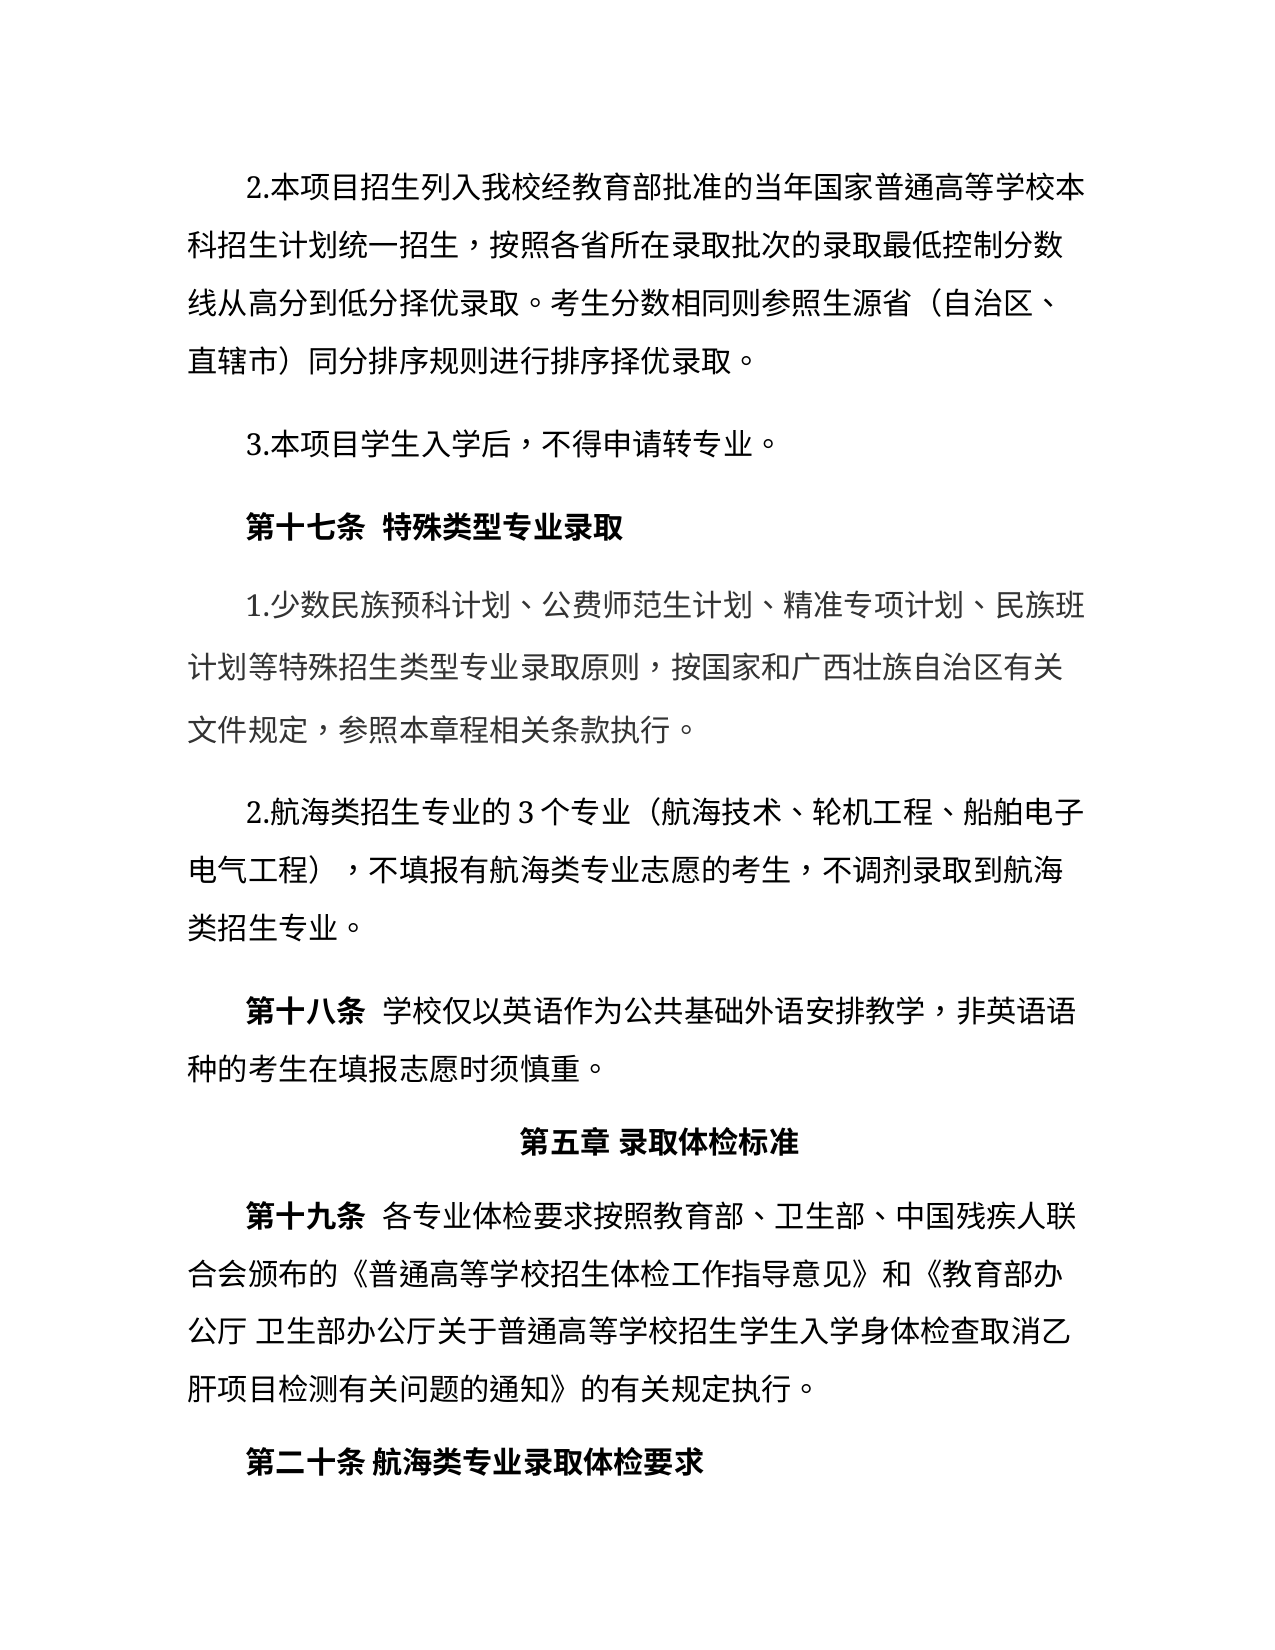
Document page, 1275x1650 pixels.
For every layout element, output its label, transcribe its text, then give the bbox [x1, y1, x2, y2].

text 第十九条 各专业体检要求按照教育部、卫生部、中国残疾人联合会颁布的《普通高等学校招生体检工作指导意见》和《教育部办公厅 卫生部办公厅关于普通高等学校招生学生入学身体检查取消乙肝项目检测有关问题的通知》的有关规定执行。 [187, 1178, 1087, 1409]
text 2.本项目招生列入我校经教育部批准的当年国家普通高等学校本科招生计划统一招生，按照各省所在录取批次的录取最低控制分数线从高分到低分择优录取。考生分数相同则参照生源省（自治区、直辖市）同分排序规则进行排序择优录取。 [187, 150, 1087, 381]
text 2.航海类招生专业的3个专业（航海技术、轮机工程、船舶电子电气工程），不填报有航海类专业志愿的考生，不调剂录取到航海类招生专业。 [187, 775, 1087, 948]
text 第五章 录取体检标准 [187, 1105, 1087, 1162]
text 1.少数民族预科计划、公费师范生计划、精准专项计划、民族班计划等特殊招生类型专业录取原则，按国家和广西壮族自治区有关文件规定，参照本章程相关条款执行。 [187, 562, 1087, 750]
text 3.本项目学生入学后，不得申请转专业。 [187, 406, 1087, 464]
text 第二十条 航海类专业录取体检要求 [187, 1425, 1087, 1483]
text 第十八条 学校仅以英语作为公共基础外语安排教学，非英语语种的考生在填报志愿时须慎重。 [187, 973, 1087, 1089]
text 第十七条 特殊类型专业录取 [187, 489, 1087, 547]
